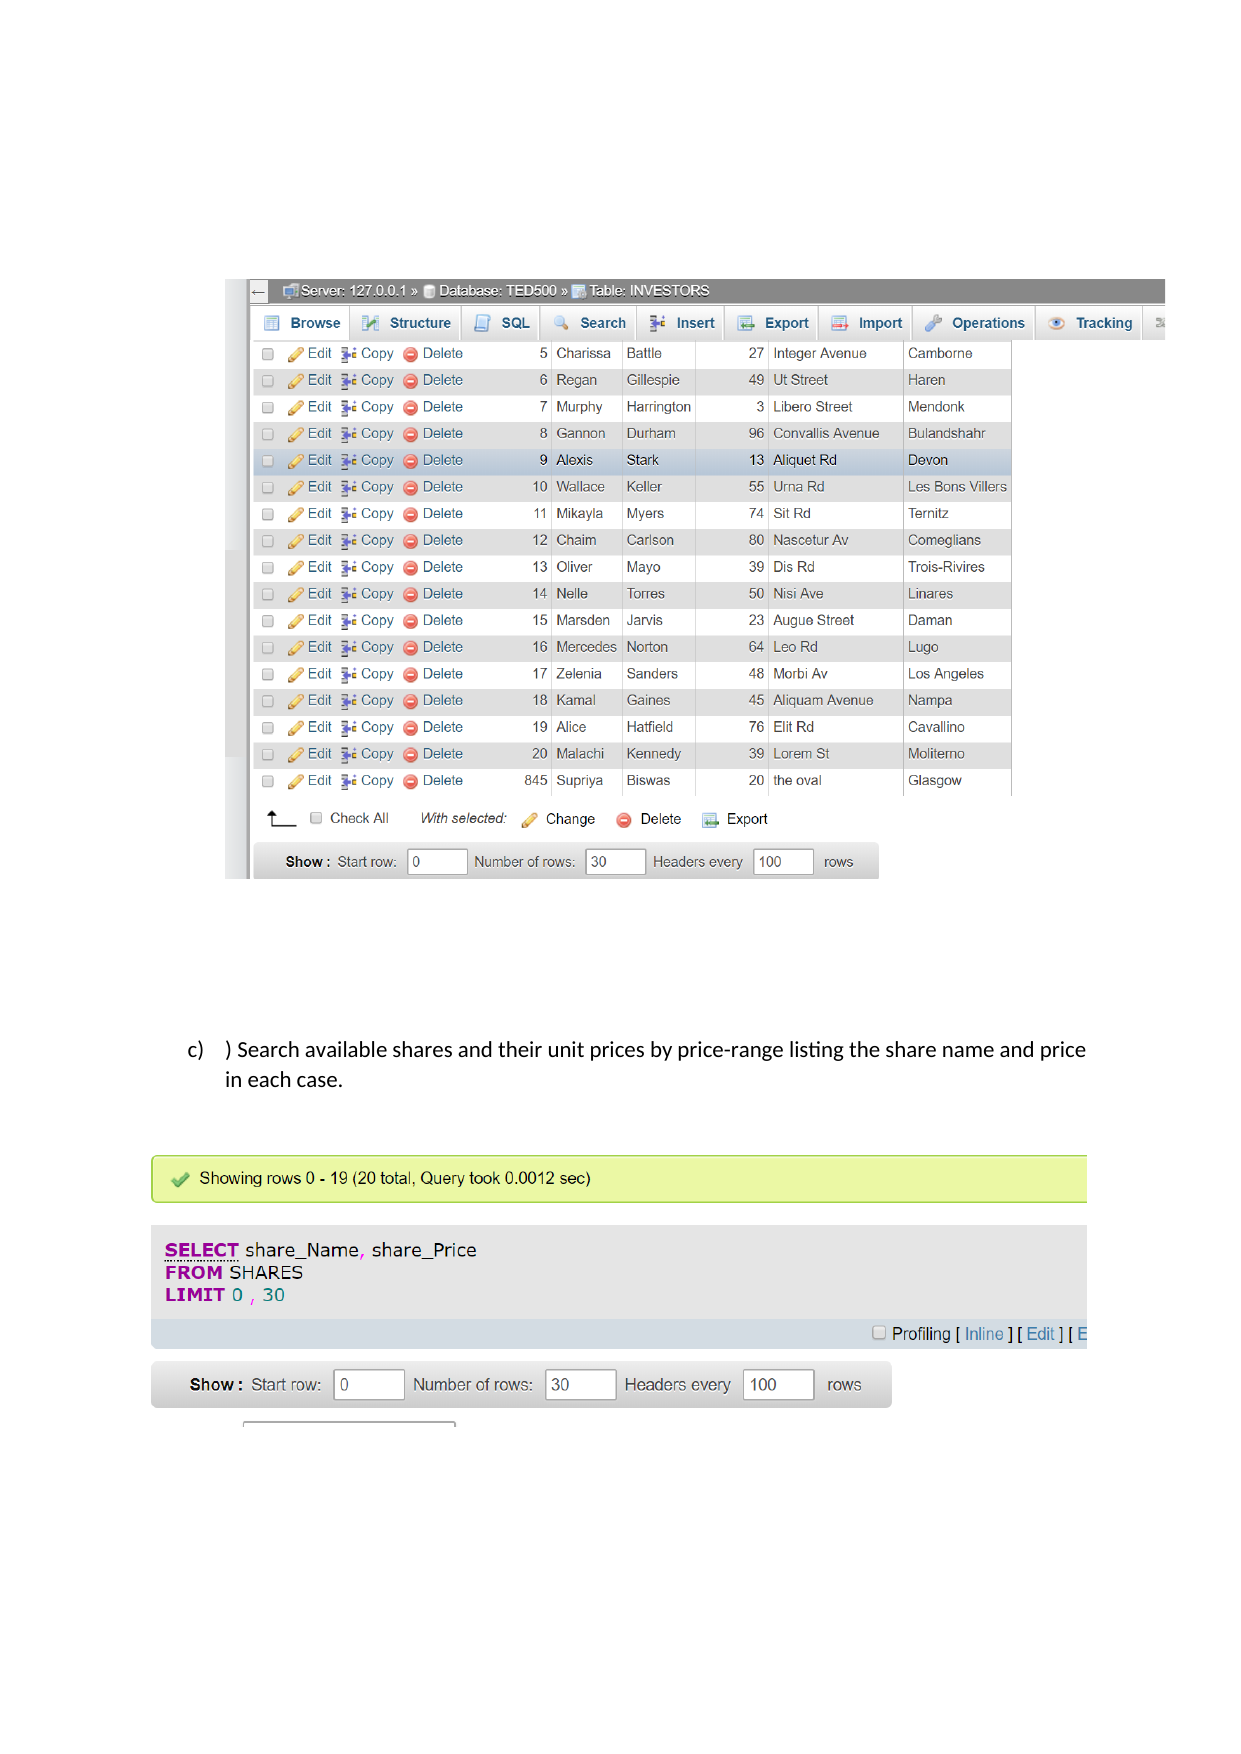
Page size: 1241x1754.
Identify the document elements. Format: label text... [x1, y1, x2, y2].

picture [225, 270, 1166, 879]
picture [150, 1142, 1087, 1427]
list ) Search available shares and their unit prices by price-range listing the share name and price in each case. [187, 1035, 1090, 1093]
